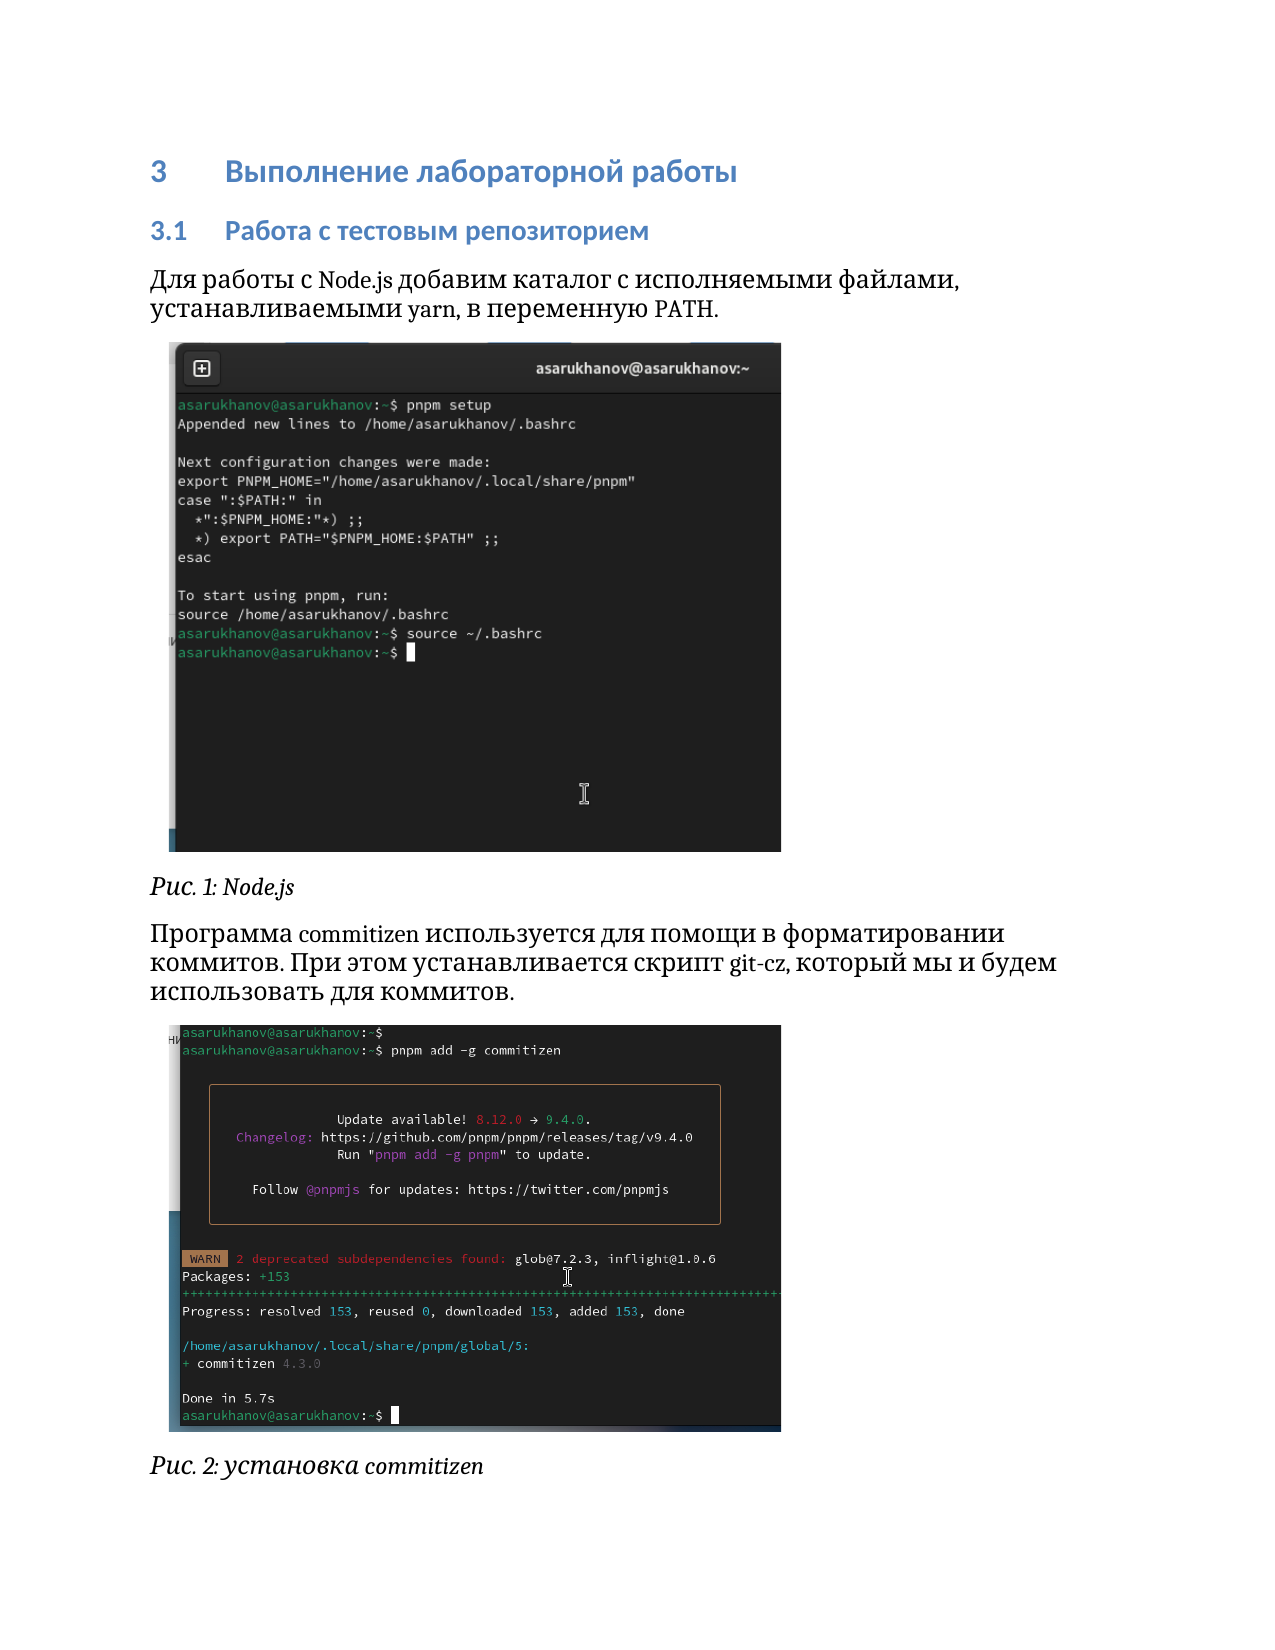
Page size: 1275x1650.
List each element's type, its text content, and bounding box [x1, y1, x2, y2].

picture [168, 1025, 782, 1432]
subtitle 3 Выполнение лабораторной работы [150, 150, 1125, 191]
picture [168, 342, 782, 852]
text Рис. 2: установка commitizen [150, 1452, 1125, 1481]
text Для работы с Node.js добавим каталог с исполняемыми файлами, устанавливаемыми yarn, в переменную PATH. [150, 266, 1125, 323]
text Рис. 1: Node.js [150, 873, 1125, 902]
text Программа commitizen используется для помощи в форматировании коммитов. При этом устанавливается скрипт git-cz, который мы и будем использовать для коммитов. [150, 920, 1125, 1007]
subtitle 3.1 Работа с тестовым репозиторием [150, 212, 1125, 247]
